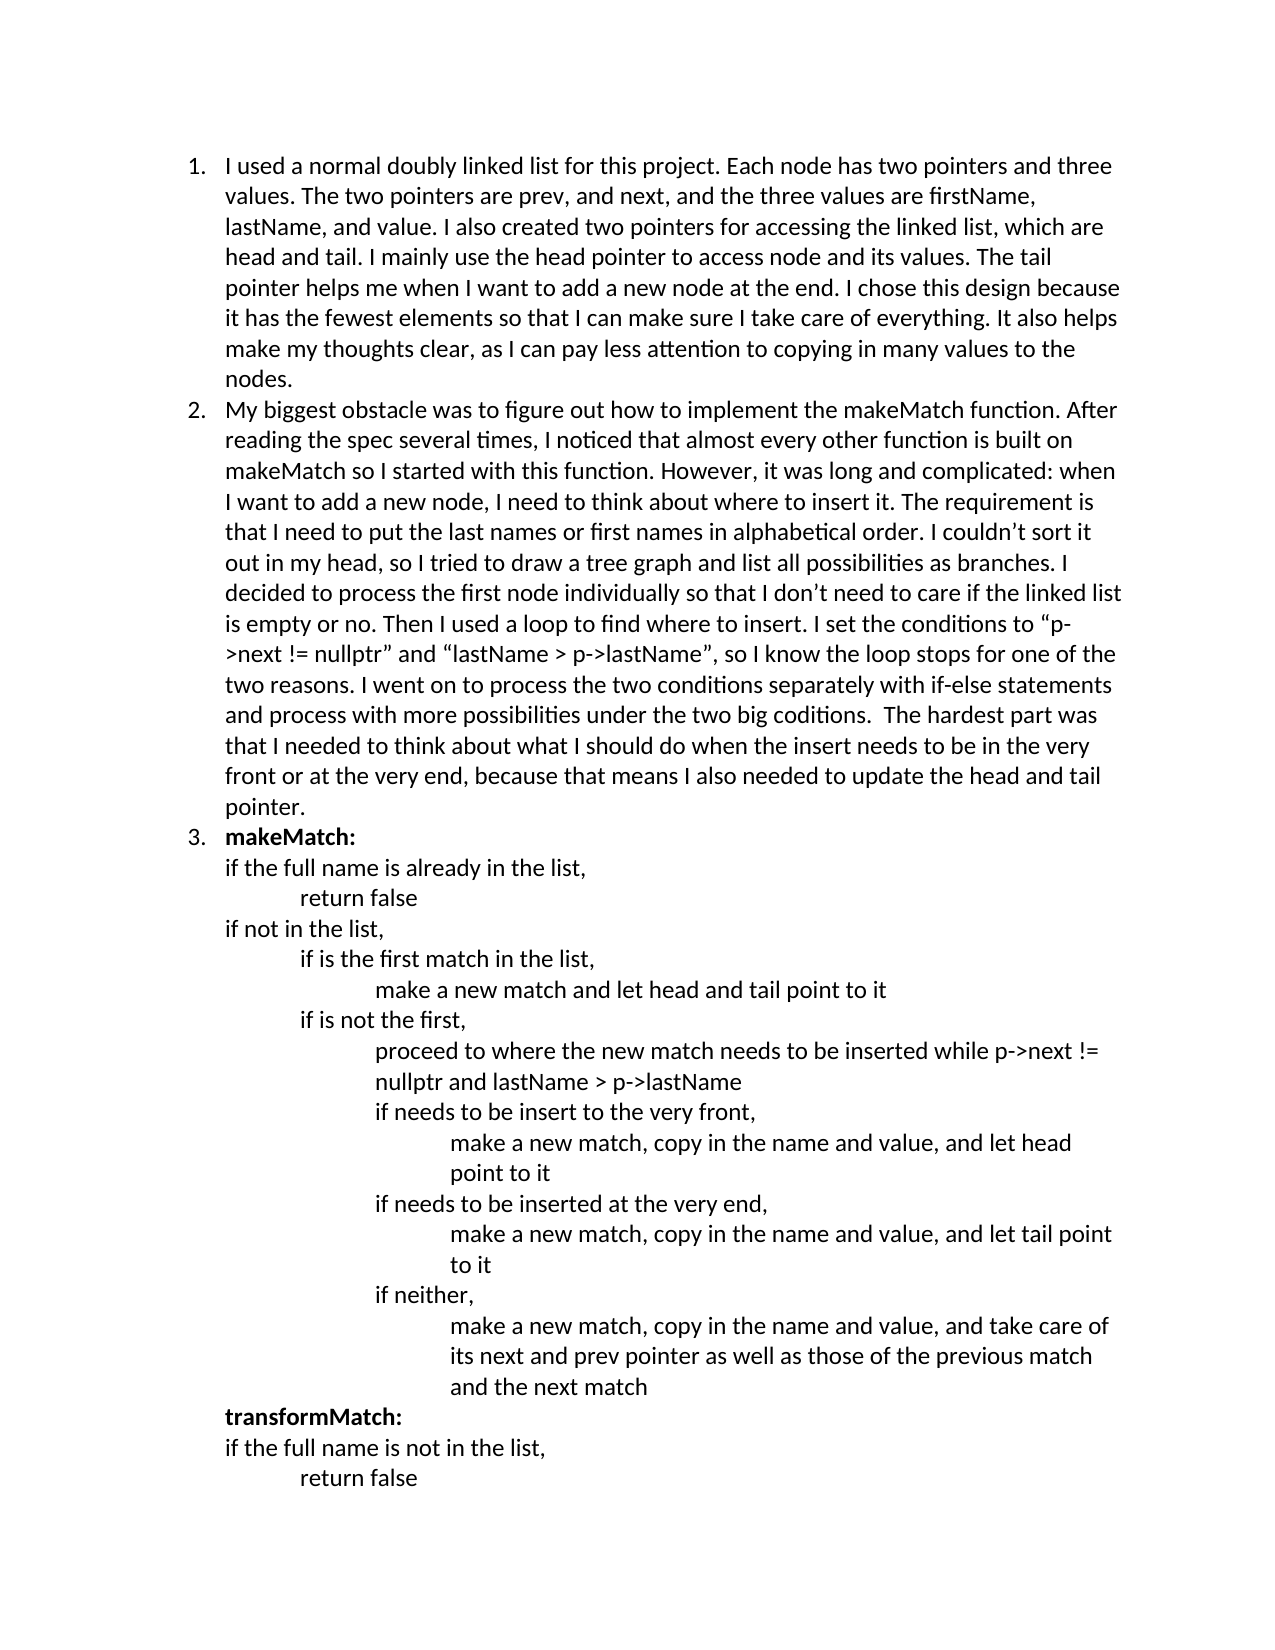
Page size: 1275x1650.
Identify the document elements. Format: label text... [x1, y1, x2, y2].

list I used a normal doubly linked list for this project. Each node has two pointers and three values. The two pointers are prev, and next, and the three values are firstName, lastName, and value. I also created two pointers for accessing the linked list, which are head and tail. I mainly use the head pointer to access node and its values. The tail pointer helps me when I want to add a new node at the end. I chose this design because it has the fewest elements so that I can make sure I take care of everything. It also helps make my thoughts clear, as I can pay less attention to copying in many values to the nodes. [187, 150, 1125, 394]
text transformMatch: [150, 1401, 1125, 1432]
list if is not the first, [225, 1004, 1125, 1035]
list make a new match, copy in the name and value, and let head point to it [450, 1127, 1125, 1188]
text make a new match, copy in the name and value, and take care of [150, 1310, 1125, 1340]
list makeMatch: [187, 821, 1125, 852]
list if needs to be insert to the very front, [375, 1096, 1125, 1127]
list if is the first match in the list, [225, 943, 1125, 974]
text its next and prev pointer as well as those of the previous match [450, 1340, 1125, 1371]
list proceed to where the new match needs to be inserted while p->next != nullptr and lastName > p->lastName [375, 1035, 1125, 1096]
text if needs to be inserted at the very end, [150, 1188, 1125, 1218]
list if the full name is not in the list, [225, 1432, 1125, 1462]
list make a new match and let head and tail point to it [225, 974, 1125, 1004]
list My biggest obstacle was to figure out how to implement the makeMatch function. After reading the spec several times, I noticed that almost every other function is built on makeMatch so I started with this function. However, it was long and complicated: when I want to add a new node, I need to think about where to insert it. The requirement is that I need to put the last names or first names in alphabetical order. I couldn’t sort it out in my head, so I tried to draw a tree graph and list all possibilities as branches. I decided to process the first node individually so that I don’t need to care if the linked list is empty or no. Then I used a loop to find where to insert. I set the conditions to “p->next != nullptr” and “lastName > p->lastName”, so I know the loop stops for one of the two reasons. I went on to process the two conditions separately with if-else statements and process with more possibilities under the two big coditions. The hardest part was that I needed to think about what I should do when the insert needs to be in the very front or at the very end, because that means I also needed to update the head and tail pointer. [187, 394, 1125, 821]
text and the next match [450, 1371, 1125, 1401]
text if neither, [150, 1279, 1125, 1310]
list if the full name is already in the list, [225, 852, 1125, 882]
list return false [225, 882, 1125, 913]
list make a new match, copy in the name and value, and let tail point to it [450, 1218, 1125, 1279]
list if not in the list, [225, 913, 1125, 943]
list return false [225, 1462, 1125, 1493]
